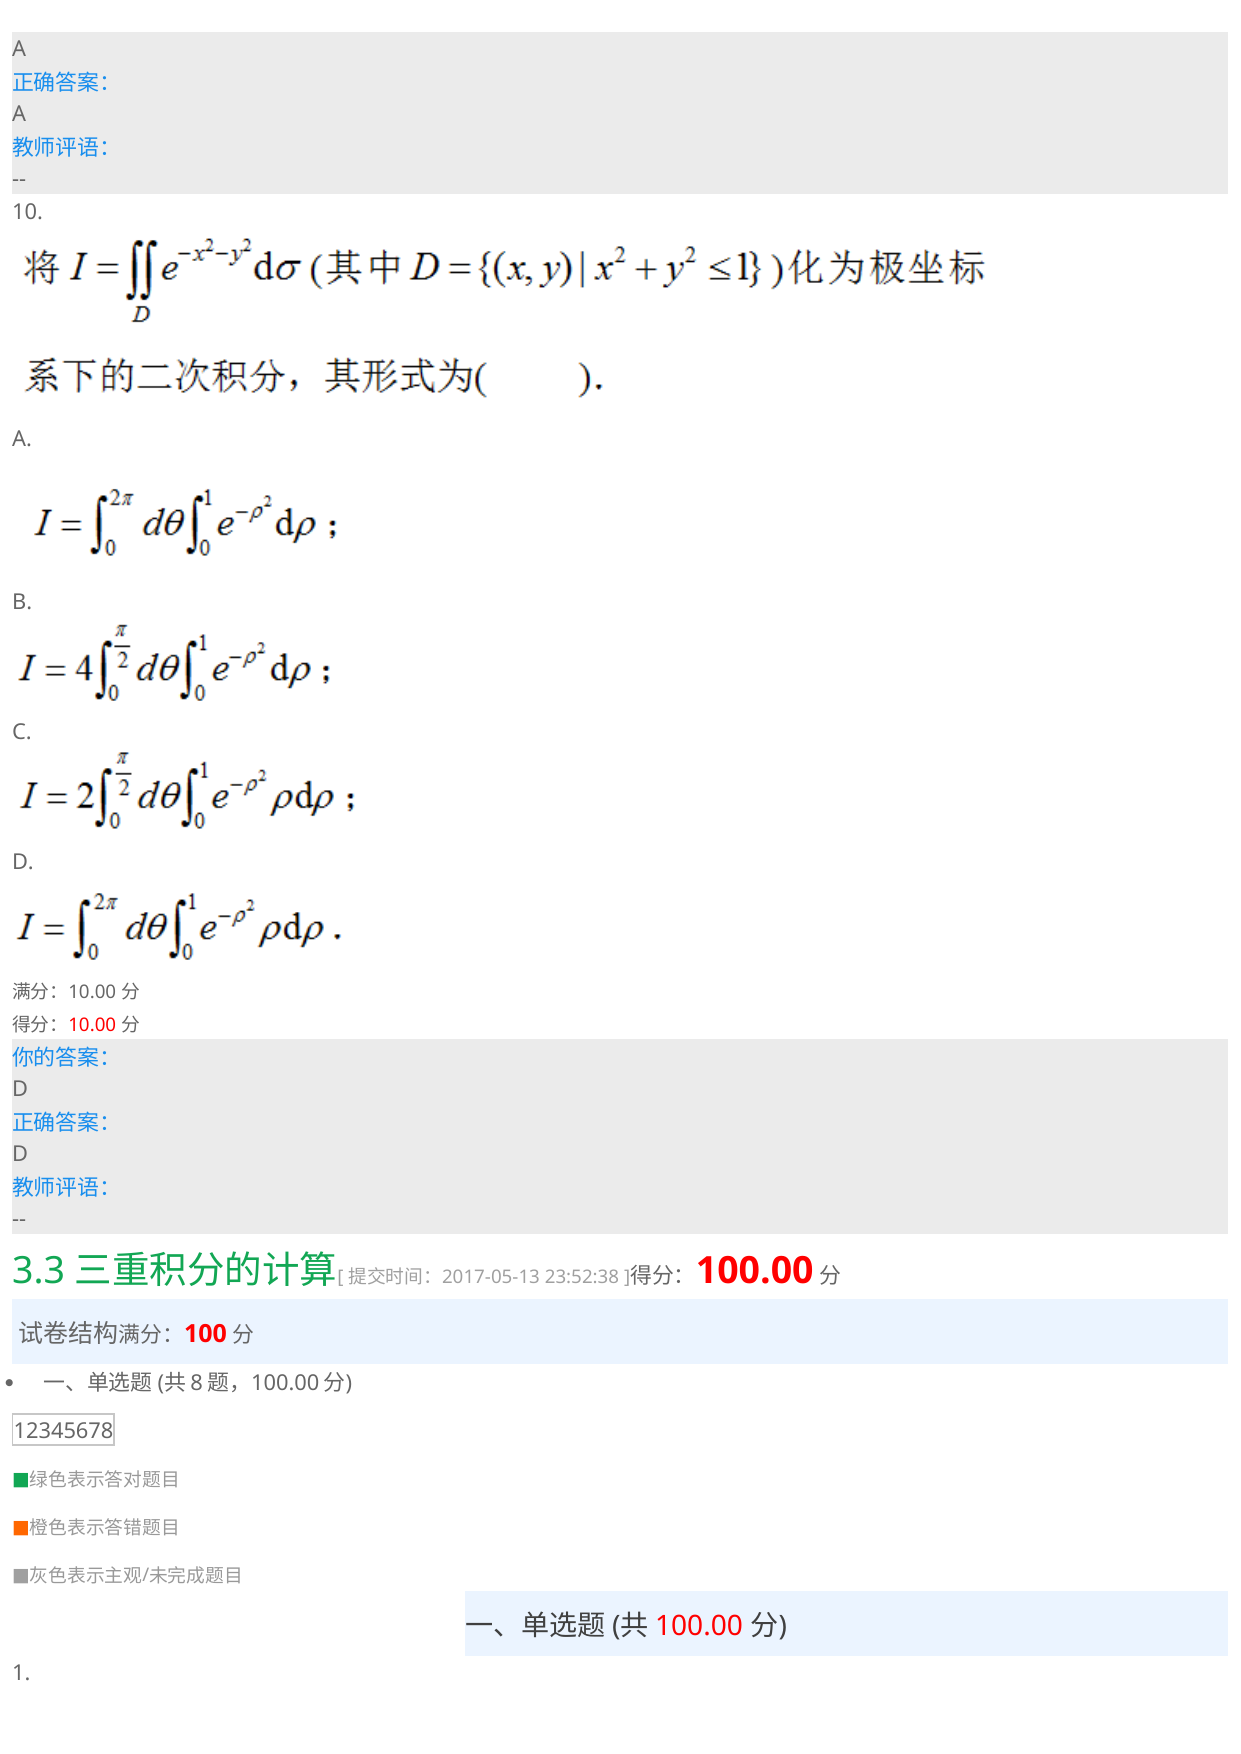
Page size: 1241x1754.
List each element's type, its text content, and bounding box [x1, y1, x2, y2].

text 满分：10.00 分 [12, 974, 1228, 1007]
text A [12, 32, 1228, 64]
picture [11, 881, 348, 971]
text 12345678 [12, 1397, 1228, 1462]
text 正确答案： [12, 1104, 1228, 1137]
text D [12, 1072, 1228, 1104]
picture [11, 748, 370, 843]
text 得分：10.00 分 [12, 1007, 1228, 1039]
text -- [12, 162, 1228, 194]
text D. [12, 844, 1228, 877]
text D [12, 1137, 1228, 1169]
text 试卷结构满分：100 分 [12, 1299, 1228, 1364]
text C. [12, 714, 1228, 747]
picture [11, 228, 1011, 421]
list 一、单选题 (共8题，100.00分) [6, 1364, 1228, 1397]
text 教师评语： [12, 129, 1228, 162]
text B. [12, 584, 1228, 617]
text ■橙色表示答错题目 [12, 1510, 1228, 1543]
text ■灰色表示主观/未完成题目 [12, 1558, 1228, 1591]
text 正确答案： [12, 64, 1228, 97]
text 教师评语： [12, 1169, 1228, 1202]
text -- [12, 1202, 1228, 1234]
picture [11, 619, 343, 712]
text 10. [12, 194, 1228, 227]
text A. [12, 422, 1228, 454]
text 你的答案： [12, 1039, 1228, 1072]
text A [12, 97, 1228, 129]
picture [11, 469, 360, 570]
text ■绿色表示答对题目 [12, 1462, 1228, 1494]
text 3.3 三重积分的计算[ 提交时间：2017-05-13 23:52:38 ]得分：100.00 分 [12, 1234, 1228, 1299]
text 1. [12, 1656, 1228, 1688]
text 一、单选题 (共 100.00 分) [465, 1591, 1228, 1656]
